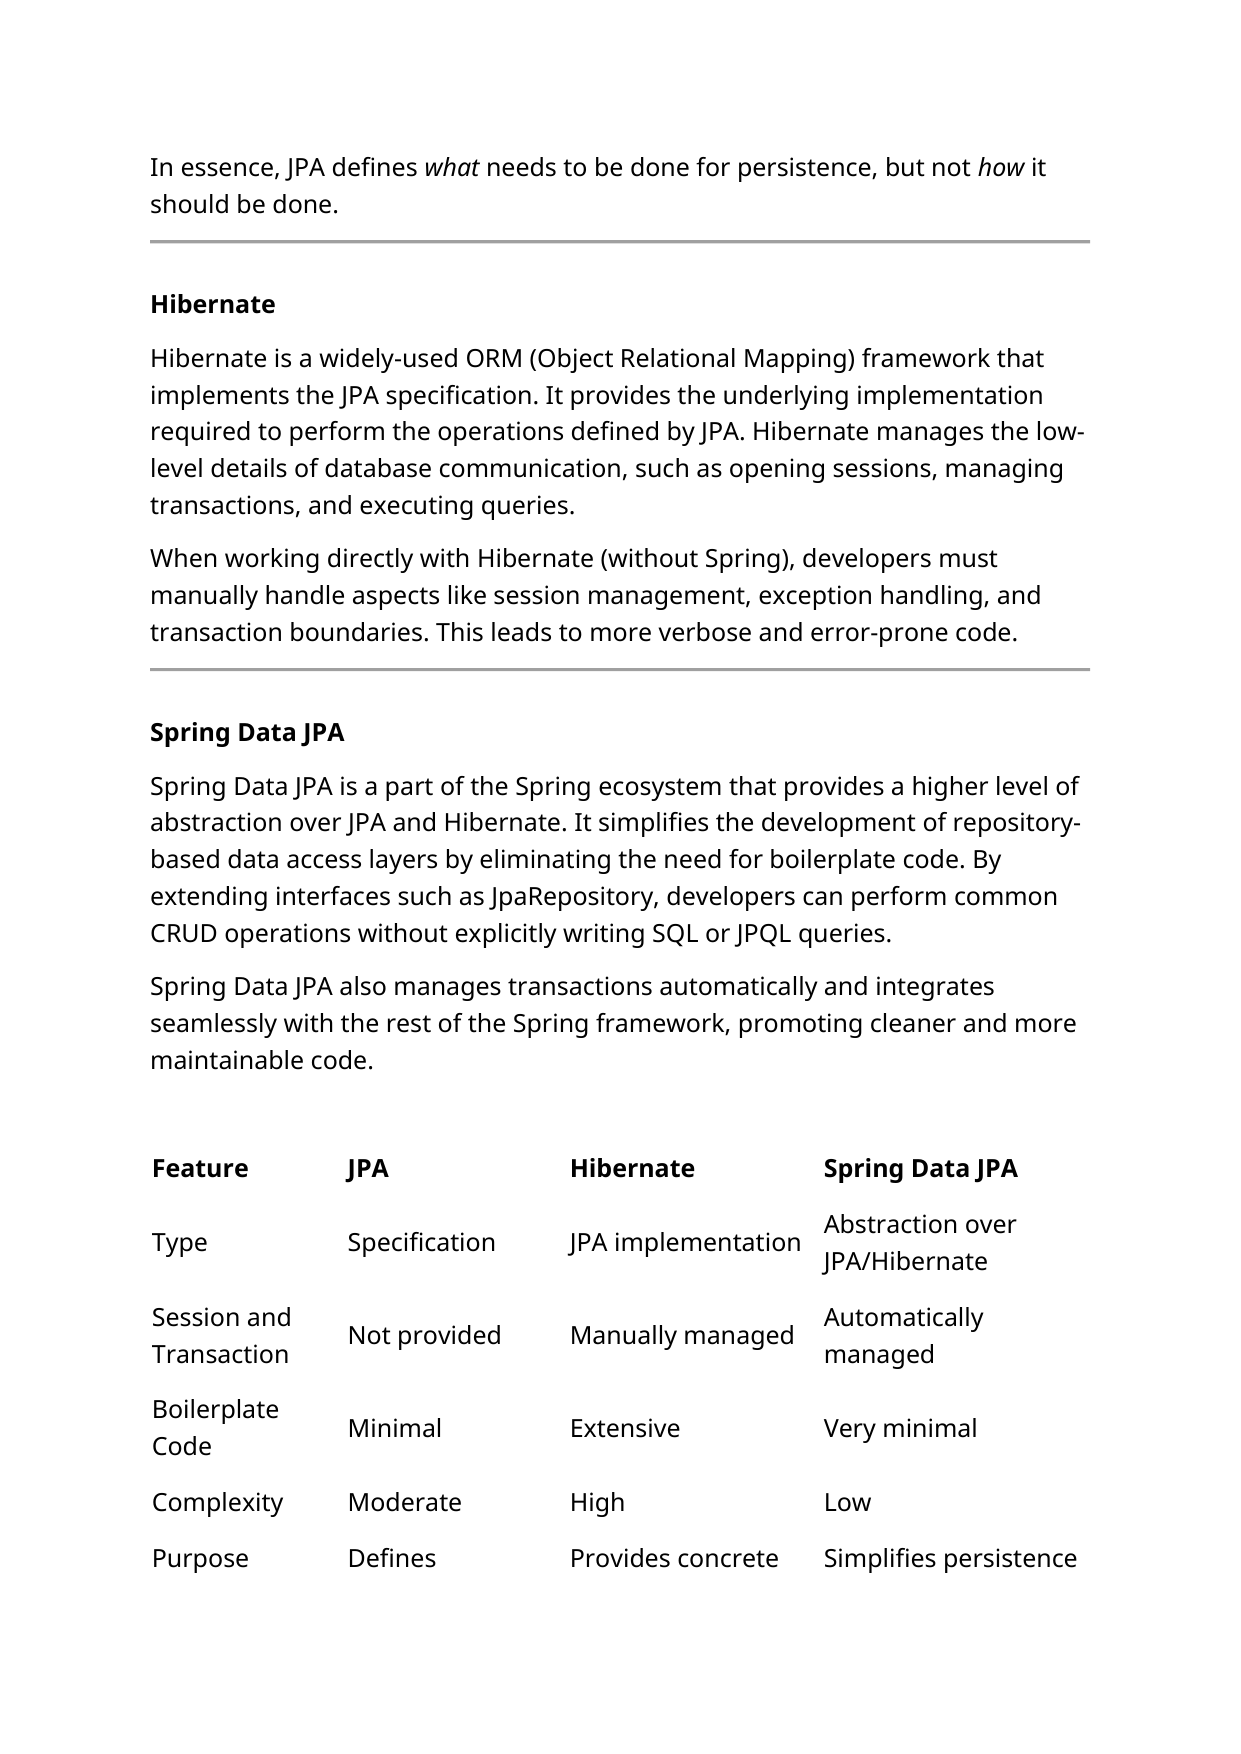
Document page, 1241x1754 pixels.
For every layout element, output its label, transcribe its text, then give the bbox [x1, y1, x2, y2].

table_cell Low [822, 1483, 1090, 1539]
text Hibernate [150, 287, 1090, 321]
table_cell Simplifies persistence development [822, 1539, 1090, 1595]
table_header JPA [346, 1149, 568, 1205]
table_header Hibernate [568, 1149, 822, 1205]
table_cell Session and Transaction [150, 1298, 346, 1391]
text When working directly with Hibernate (without Spring), developers must manually handle aspects like session management, exception handling, and transaction boundaries. This leads to more verbose and error-prone code. [150, 541, 1090, 649]
table_cell Complexity [150, 1483, 346, 1539]
text Hibernate is a widely-used ORM (Object Relational Mapping) framework that implements the JPA specification. It provides the underlying implementation required to perform the operations defined by JPA. Hibernate manages the low-level details of database communication, such as opening sessions, managing transactions, and executing queries. [150, 341, 1090, 522]
text In essence, JPA defines what needs to be done for persistence, but not how it should be done. [150, 150, 1090, 221]
table_cell Very minimal [822, 1391, 1090, 1483]
table_cell Defines persistence contract [346, 1539, 568, 1595]
table_cell Minimal [346, 1391, 568, 1483]
table_cell Abstraction over JPA/Hibernate [822, 1205, 1090, 1298]
table_cell Manually managed [568, 1298, 822, 1391]
table_cell Type [150, 1205, 346, 1298]
table_cell Automatically managed [822, 1298, 1090, 1391]
table_cell Moderate [346, 1483, 568, 1539]
text Spring Data JPA is a part of the Spring ecosystem that provides a higher level of abstraction over JPA and Hibernate. It simplifies the development of repository-based data access layers by eliminating the need for boilerplate code. By extending interfaces such as JpaRepository, developers can perform common CRUD operations without explicitly writing SQL or JPQL queries. [150, 768, 1090, 949]
table_cell Boilerplate Code [150, 1391, 346, 1483]
text Spring Data JPA also manages transactions automatically and integrates seamlessly with the rest of the Spring framework, promoting cleaner and more maintainable code. [150, 969, 1090, 1076]
table_cell High [568, 1483, 822, 1539]
table_cell Specification [346, 1205, 568, 1298]
text Spring Data JPA [150, 715, 1090, 749]
table_cell Not provided [346, 1298, 568, 1391]
table_header Feature [150, 1149, 346, 1205]
table_cell JPA implementation [568, 1205, 822, 1298]
table_cell Purpose [150, 1539, 346, 1595]
table_cell Provides concrete functionality [568, 1539, 822, 1595]
table_header Spring Data JPA [822, 1149, 1090, 1205]
table_cell Extensive [568, 1391, 822, 1483]
